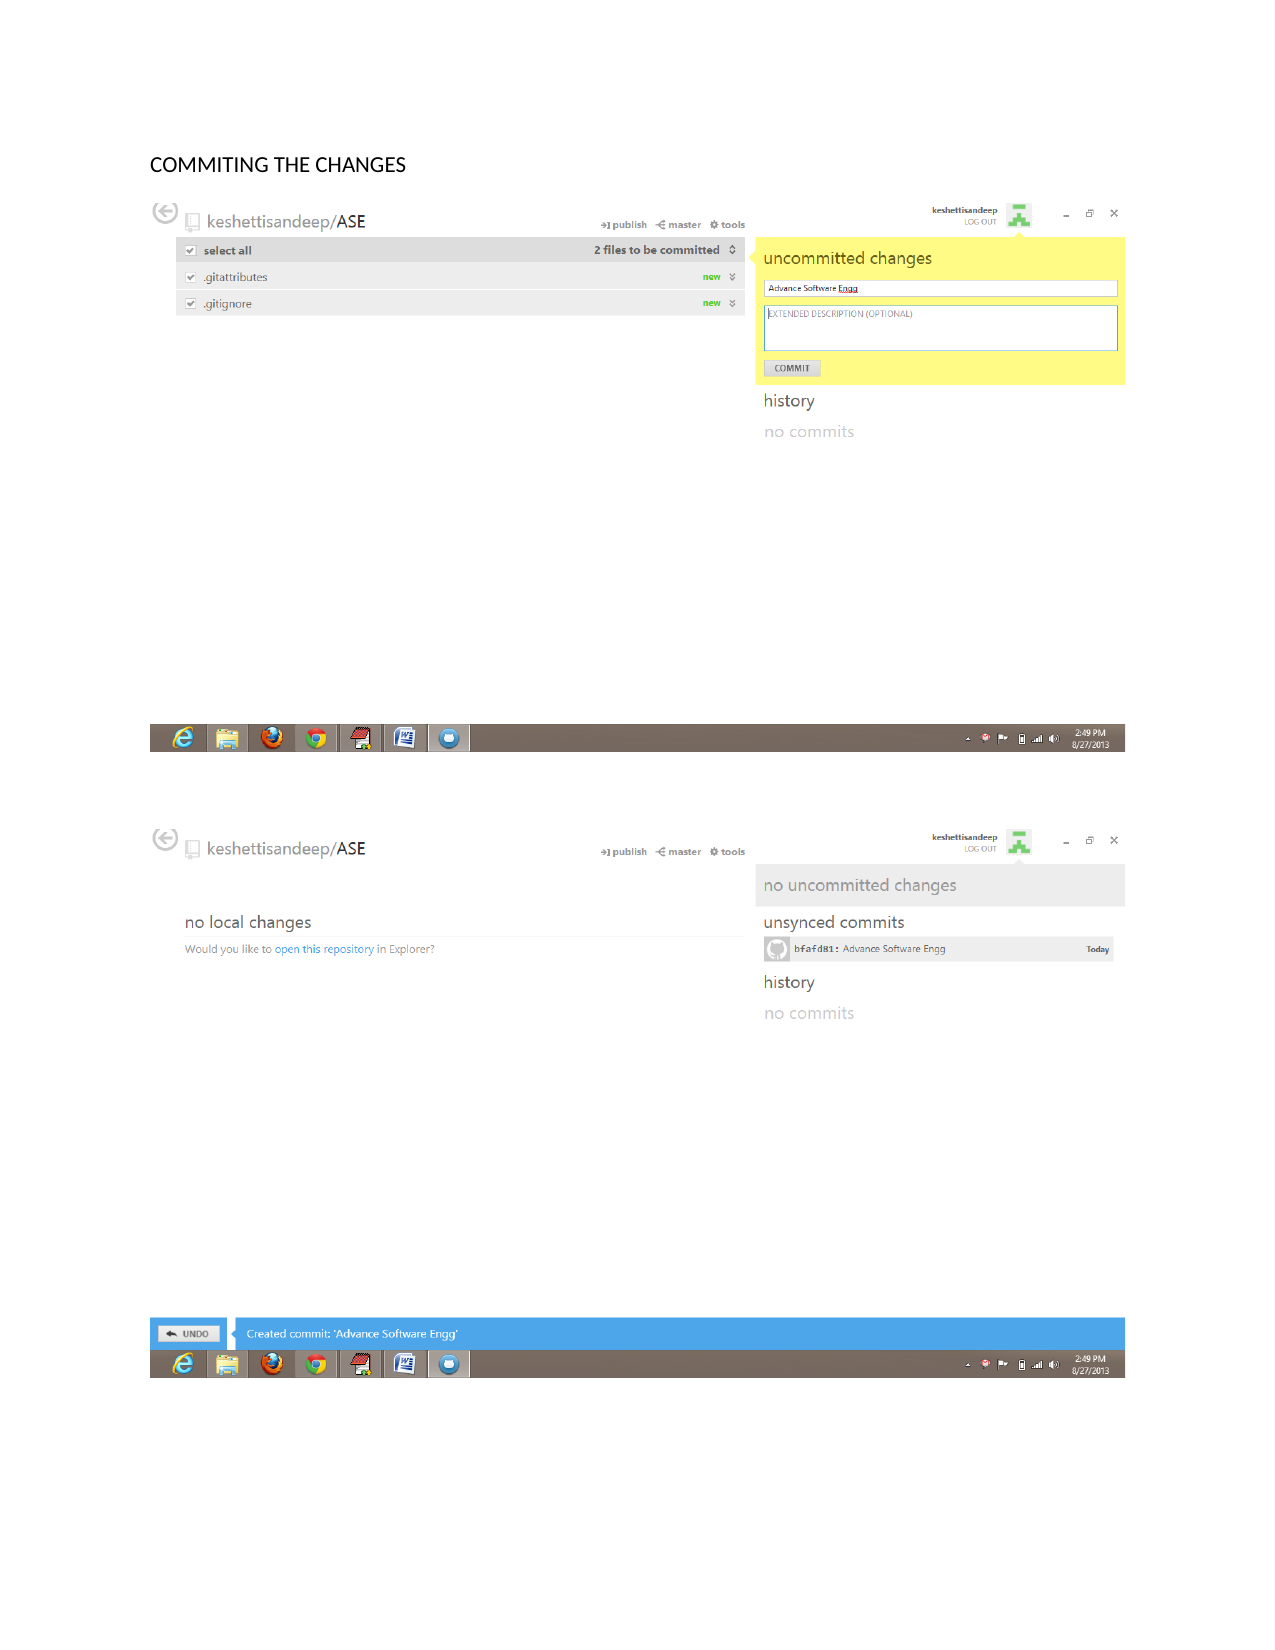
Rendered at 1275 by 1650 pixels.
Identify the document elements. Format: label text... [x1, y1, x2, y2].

picture [150, 203, 1125, 752]
text COMMITING THE CHANGES [150, 150, 1125, 178]
picture [150, 829, 1125, 1378]
